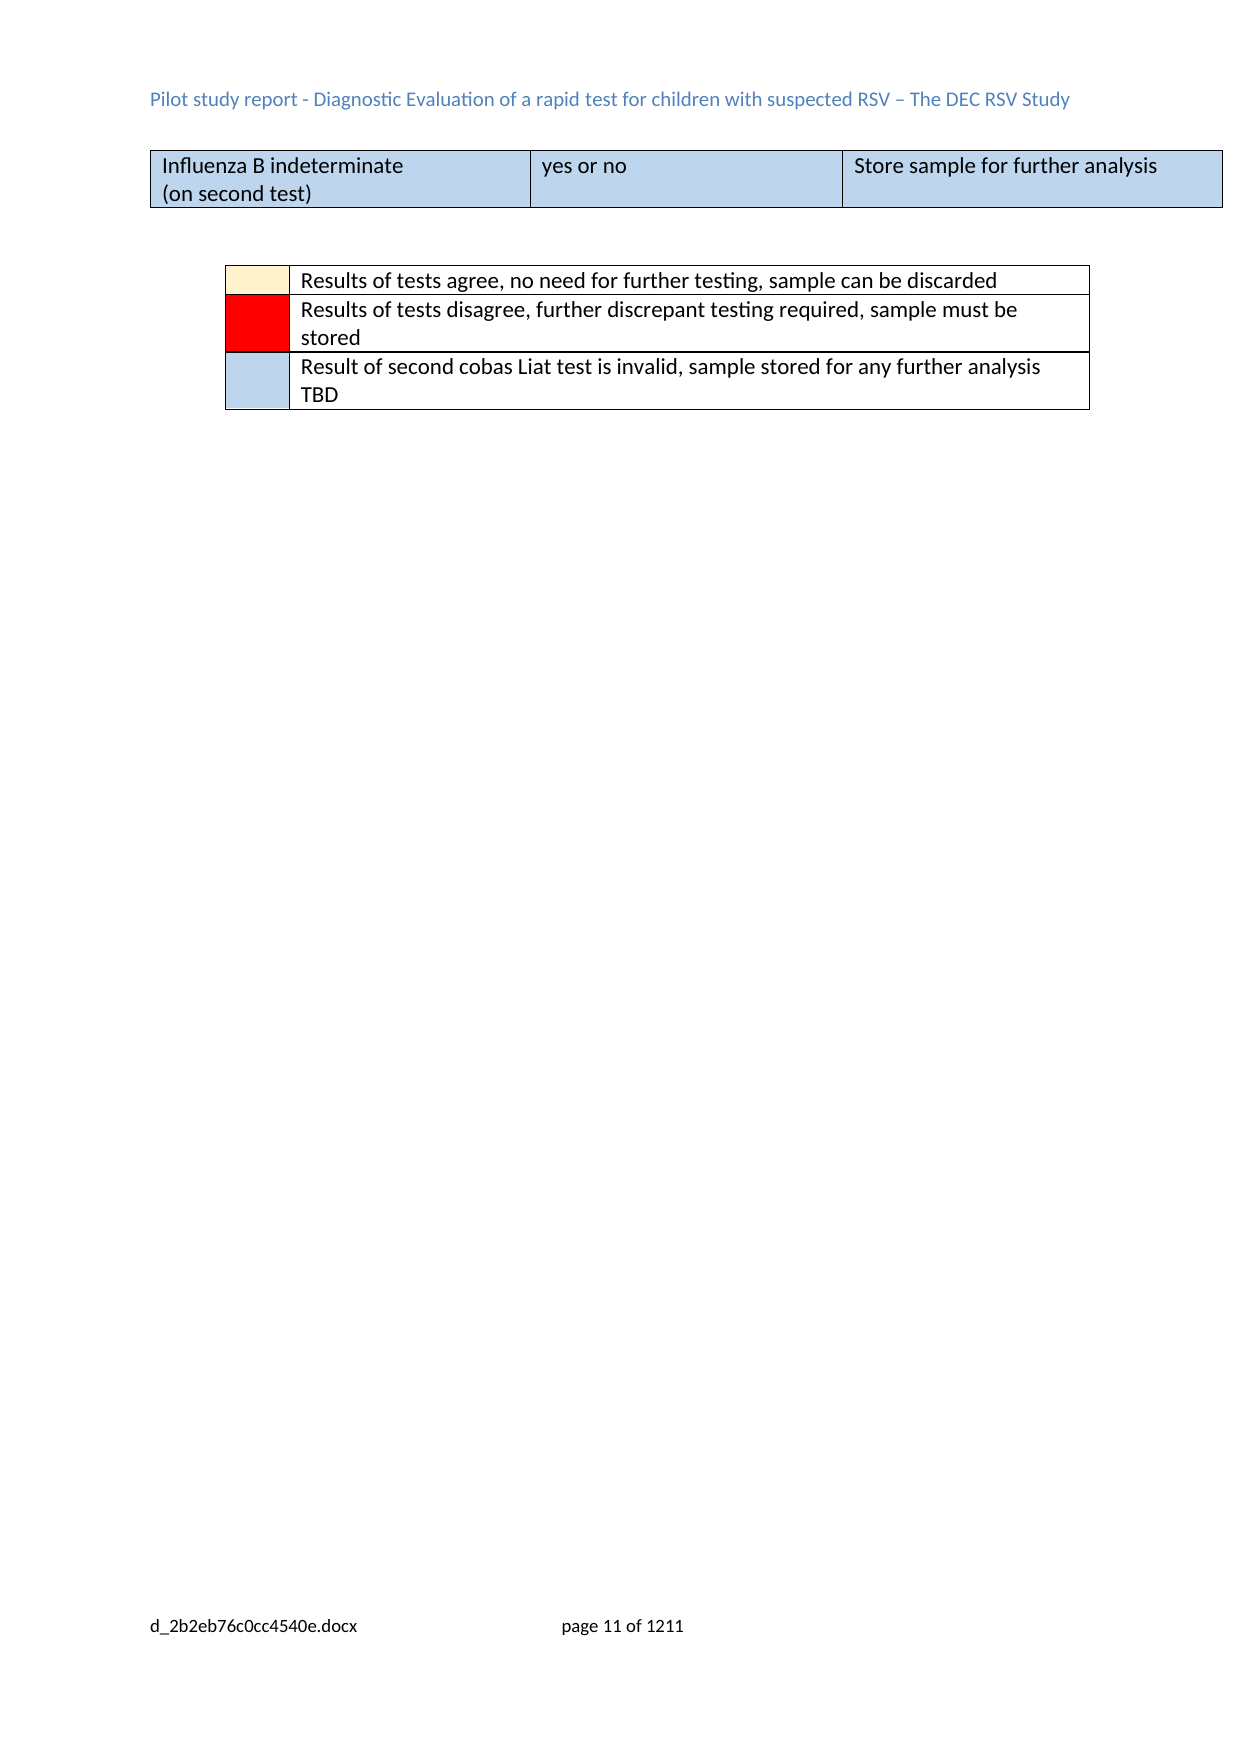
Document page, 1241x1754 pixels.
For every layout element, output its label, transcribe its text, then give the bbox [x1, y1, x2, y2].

table_header [226, 266, 289, 294]
table_cell [226, 353, 289, 408]
table_cell yes or no [531, 151, 842, 207]
table_cell Result of second cobas Liat test is invalid, sample stored for any further analysis TBD [290, 353, 1089, 408]
table_cell [226, 295, 289, 351]
table_header Results of tests agree, no need for further testing, sample can be discarded [290, 266, 1089, 294]
table_cell Influenza B indeterminate (on second test) [151, 151, 530, 207]
table_cell Results of tests disagree, further discrepant testing required, sample must be stored [290, 295, 1089, 351]
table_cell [843, 151, 1222, 207]
